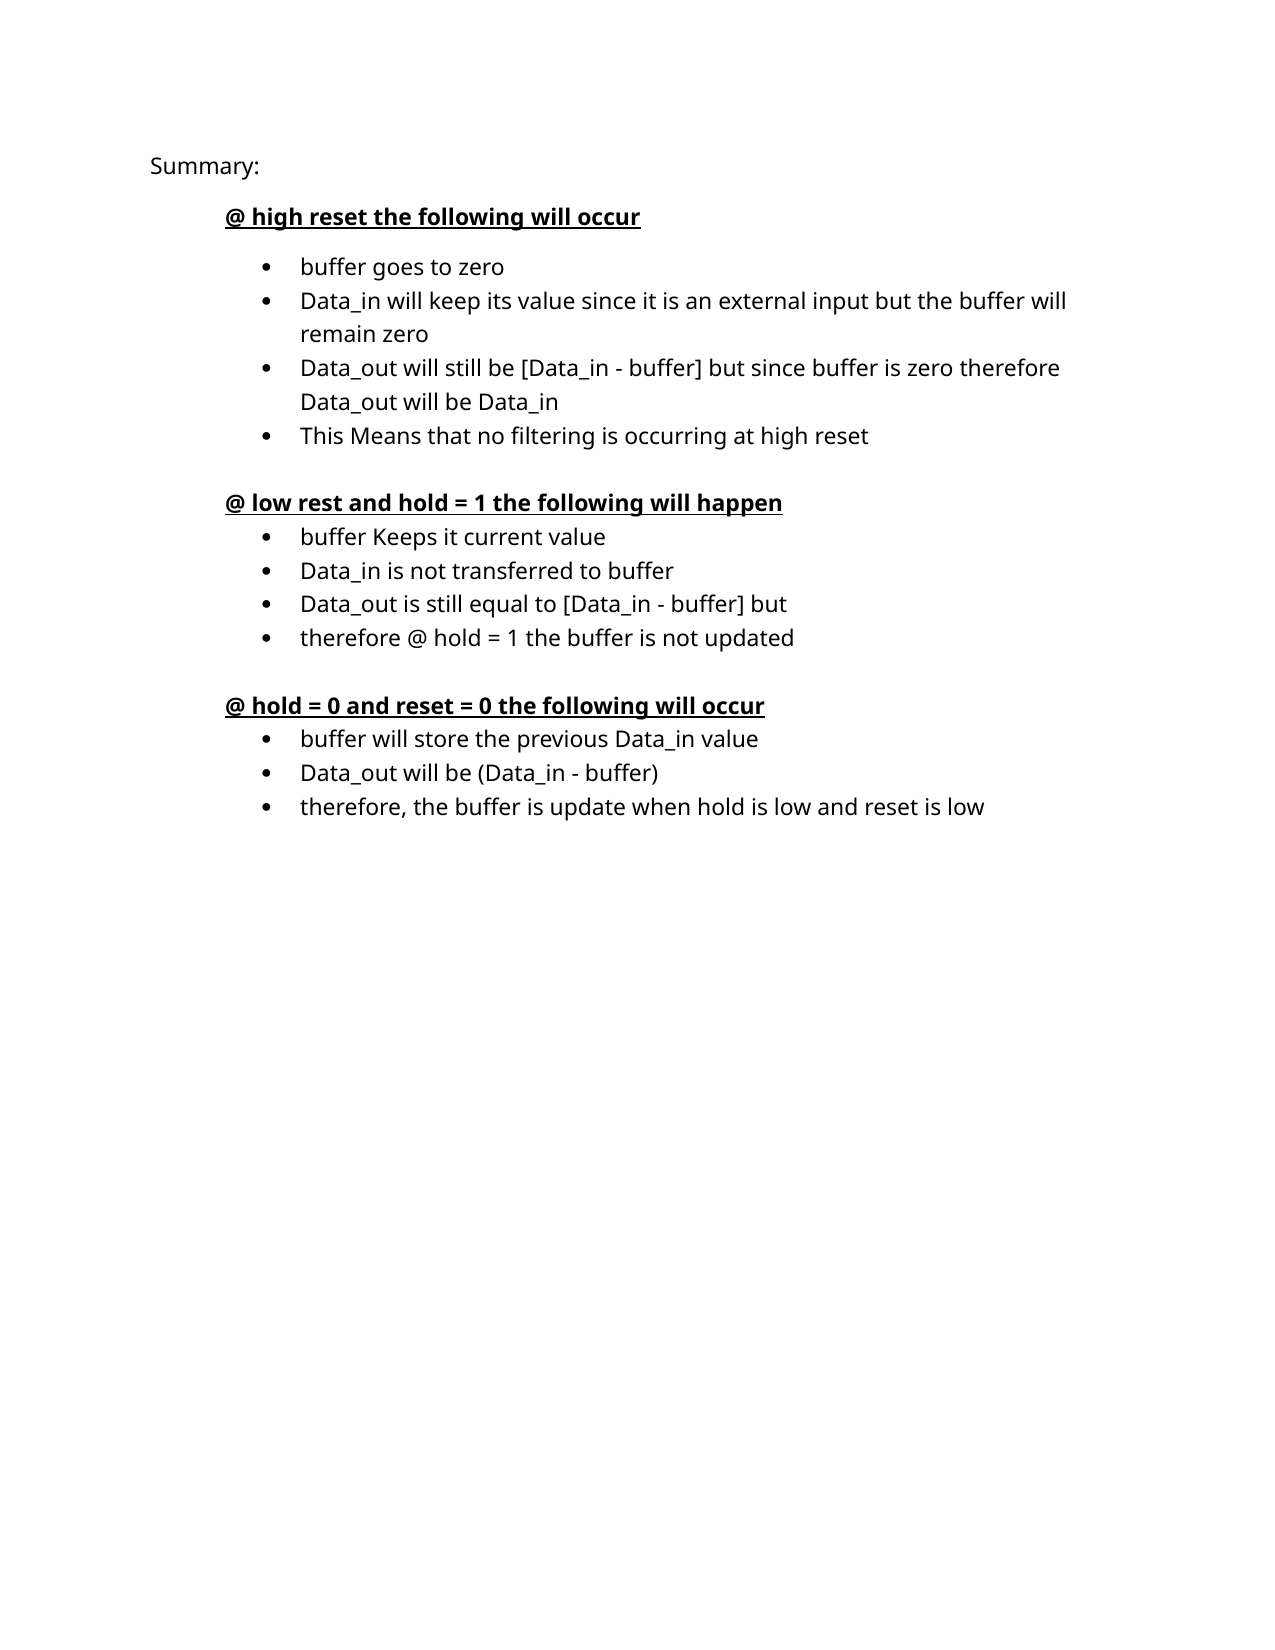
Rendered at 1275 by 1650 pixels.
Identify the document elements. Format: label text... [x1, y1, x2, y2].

text Summary: [150, 150, 1125, 181]
text @ high reset the following will occur [225, 200, 1125, 232]
list buffer will store the previous Data_in value [262, 723, 1125, 754]
list therefore @ hold = 1 the buffer is not updated [262, 622, 1125, 653]
list Data_in is not transferred to buffer [262, 554, 1125, 586]
list Data_in will keep its value since it is an external input but the buffer will remain zero [262, 284, 1125, 349]
list This Means that no filtering is occurring at high reset [262, 419, 1125, 451]
list Data_out is still equal to [Data_in - buffer] but [262, 588, 1125, 619]
list therefore, the buffer is update when hold is low and reset is low [262, 791, 1125, 822]
list @ hold = 0 and reset = 0 the following will occur [225, 689, 1125, 721]
list Data_out will be (Data_in - buffer) [262, 757, 1125, 788]
list buffer goes to zero [262, 251, 1125, 282]
list Data_out will still be [Data_in - buffer] but since buffer is zero therefore Data_out will be Data_in [262, 352, 1125, 417]
list buffer Keeps it current value [262, 521, 1125, 552]
list @ low rest and hold = 1 the following will happen [225, 487, 1125, 518]
